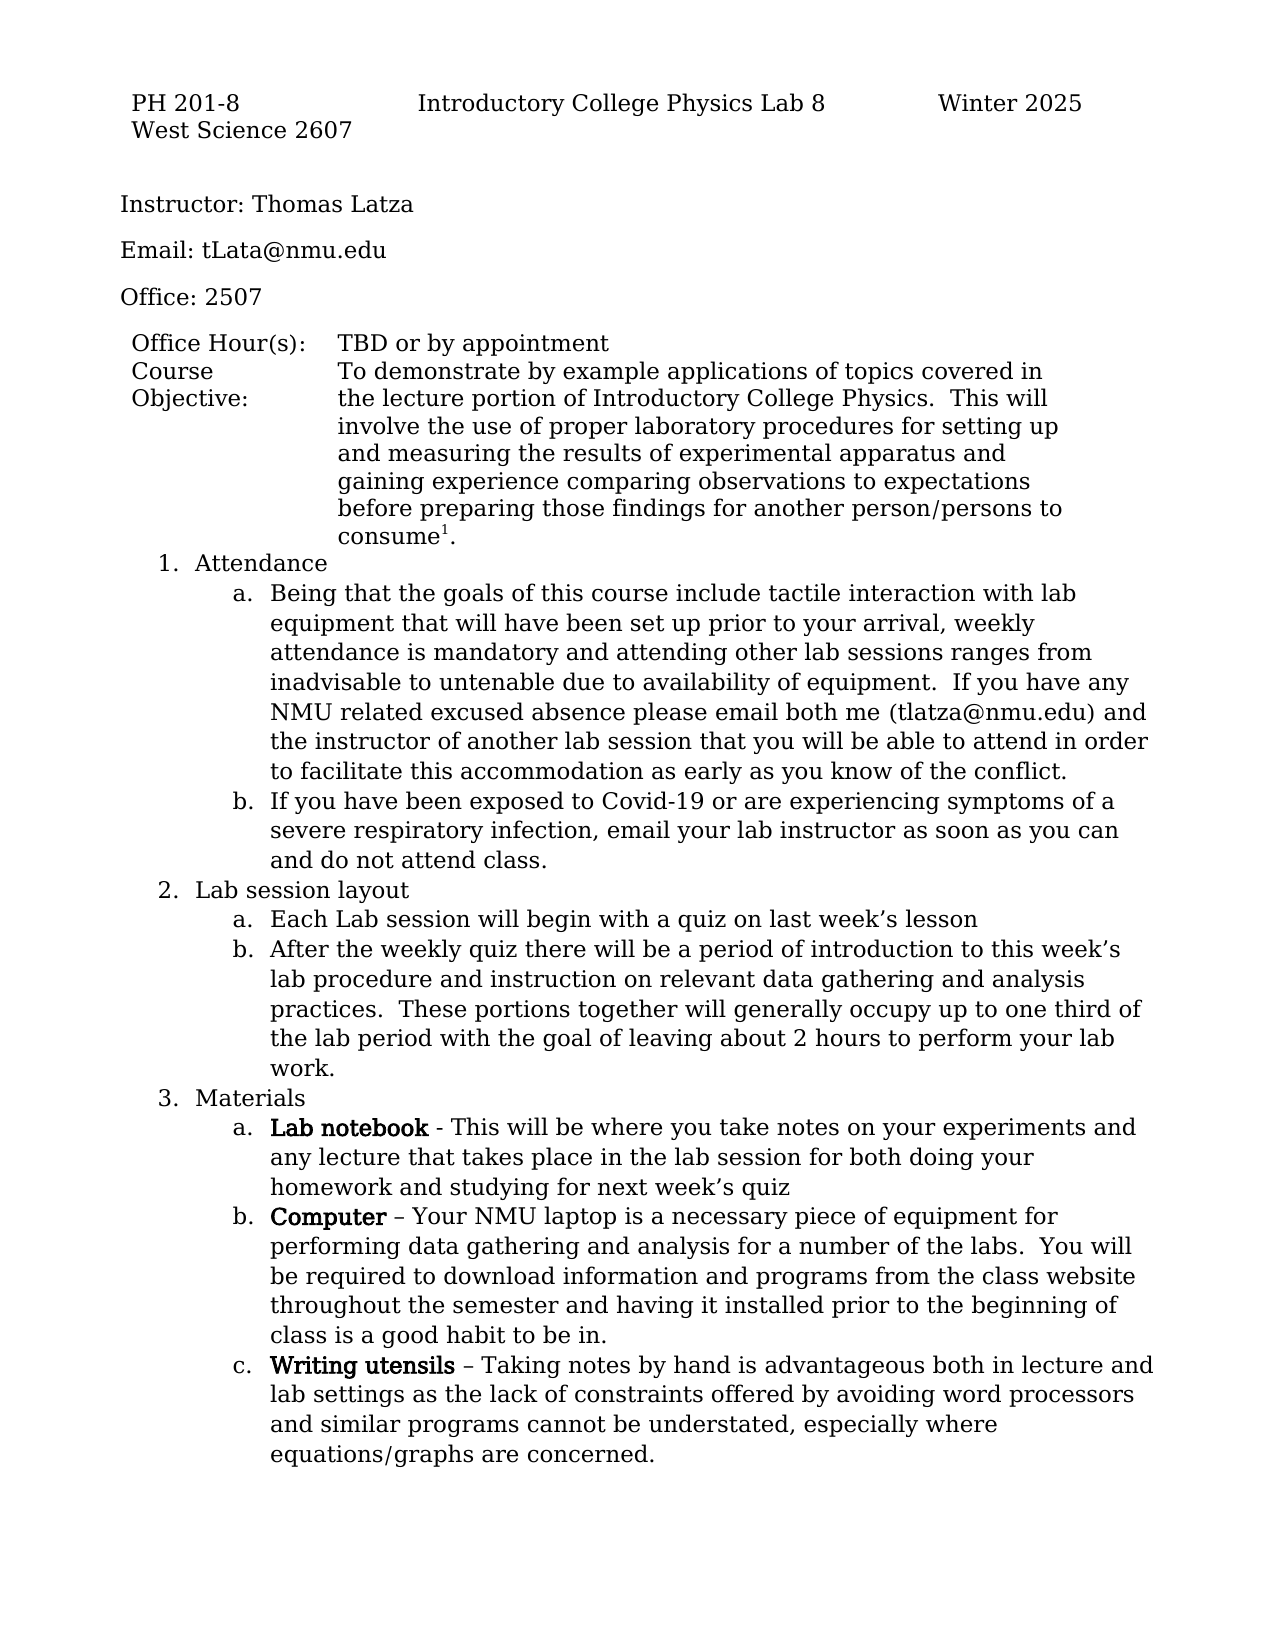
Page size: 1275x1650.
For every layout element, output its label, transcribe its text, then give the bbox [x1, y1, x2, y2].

text Instructor: Thomas Latza [120, 190, 1155, 217]
list After the weekly quiz there will be a period of introduction to this week’s lab procedure and instruction on relevant data gathering and analysis practices. These portions together will generally occupy up to one third of the lab period with the goal of leaving about 2 hours to perform your lab work. [232, 935, 1155, 1081]
text Office: 2507 [120, 283, 1155, 310]
table_header Introductory College Physics Lab 8 [400, 89, 843, 143]
list Materials [157, 1083, 1155, 1111]
list Computer – Your NMU laptop is a necessary piece of equipment for performing data gathering and analysis for a number of the labs. You will be required to download information and programs from the class website throughout the semester and having it installed prior to the beginning of class is a good habit to be in. [232, 1202, 1155, 1348]
table_header Office Hour(s): [120, 329, 326, 356]
list Writing utensils – Taking notes by hand is advantageous both in lecture and lab settings as the lack of constraints offered by avoiding word processors and similar programs cannot be understated, especially where equations/graphs are concerned. [232, 1351, 1155, 1467]
text Email: tLata@nmu.edu [120, 236, 1155, 264]
list Attendance [157, 549, 1155, 576]
list Being that the goals of this course include tactile interaction with lab equipment that will have been set up prior to your arrival, weekly attendance is mandatory and attending other lab sessions ranges from inadvisable to untenable due to availability of equipment. If you have any NMU related excused absence please email both me (tlatza@nmu.edu) and the instructor of another lab session that you will be able to attend in order to facilitate this accommodation as early as you know of the conflict. [232, 579, 1155, 784]
table_header PH 201-8 West Science 2607 [120, 89, 400, 143]
list If you have been exposed to Covid-19 or are experiencing symptoms of a severe respiratory infection, email your lab instructor as soon as you can and do not attend class. [232, 786, 1155, 873]
table_cell To demonstrate by example applications of topics covered in the lecture portion of Introductory College Physics. This will involve the use of proper laboratory procedures for setting up and measuring the results of experimental apparatus and gaining experience comparing observations to expectations before preparing those findings for another person/persons to consume1. [326, 356, 1094, 549]
list Lab notebook - This will be where you take notes on your experiments and any lecture that takes place in the lab session for both doing your homework and studying for next week’s quiz [232, 1113, 1155, 1200]
list Each Lab session will begin with a quiz on last week’s lesson [232, 905, 1155, 933]
table_header TBD or by appointment [326, 329, 1094, 356]
list Lab session layout [157, 876, 1155, 903]
table_cell Course Objective: [120, 356, 326, 549]
table_header Winter 2025 [843, 89, 1094, 143]
